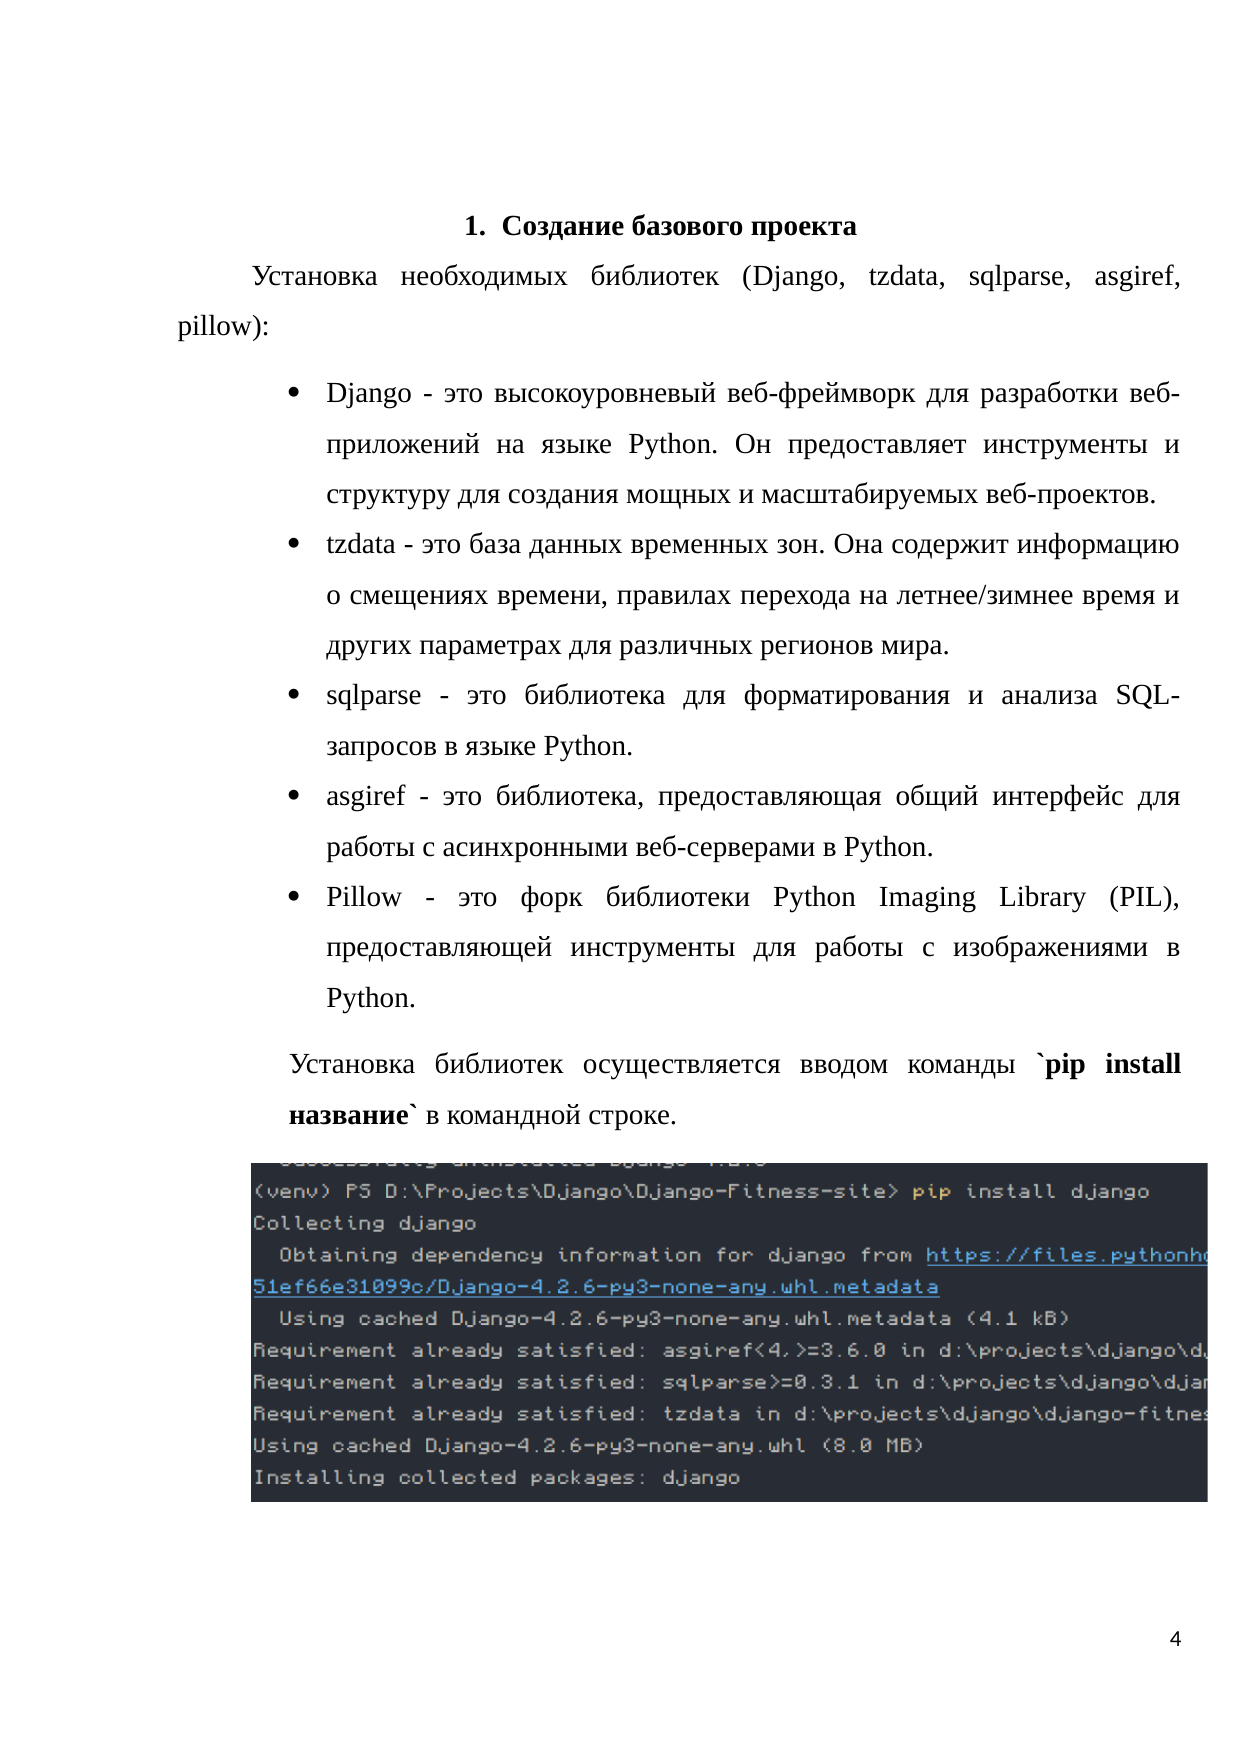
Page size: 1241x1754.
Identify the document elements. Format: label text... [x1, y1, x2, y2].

list Django - это высокоуровневый веб-фреймворк для разработки веб-приложений на языке Python. Он предоставляет инструменты и структуру для создания мощных и масштабируемых веб-проектов. [288, 375, 1181, 510]
text Установка необходимых библиотек (Django, tzdata, sqlparse, asgiref, pillow): [177, 258, 1181, 342]
list sqlparse - это библиотека для форматирования и анализа SQL-запросов в языке Python. [288, 677, 1181, 761]
subtitle Создание базового проекта [140, 208, 1181, 241]
list asgiref - это библиотека, предоставляющая общий интерфейс для работы с асинхронными веб-серверами в Python. [288, 778, 1181, 862]
list Pillow - это форк библиотеки Python Imaging Library (PIL), предоставляющей инструменты для работы с изображениями в Python. [288, 879, 1181, 1013]
list tzdata - это база данных временных зон. Она содержит информацию о смещениях времени, правилах перехода на летнее/зимнее время и других параметрах для различных регионов мира. [288, 526, 1181, 661]
picture [251, 1163, 1208, 1502]
text Установка библиотек осуществляется вводом команды `pip install название` в командной строке. [288, 1047, 1181, 1131]
